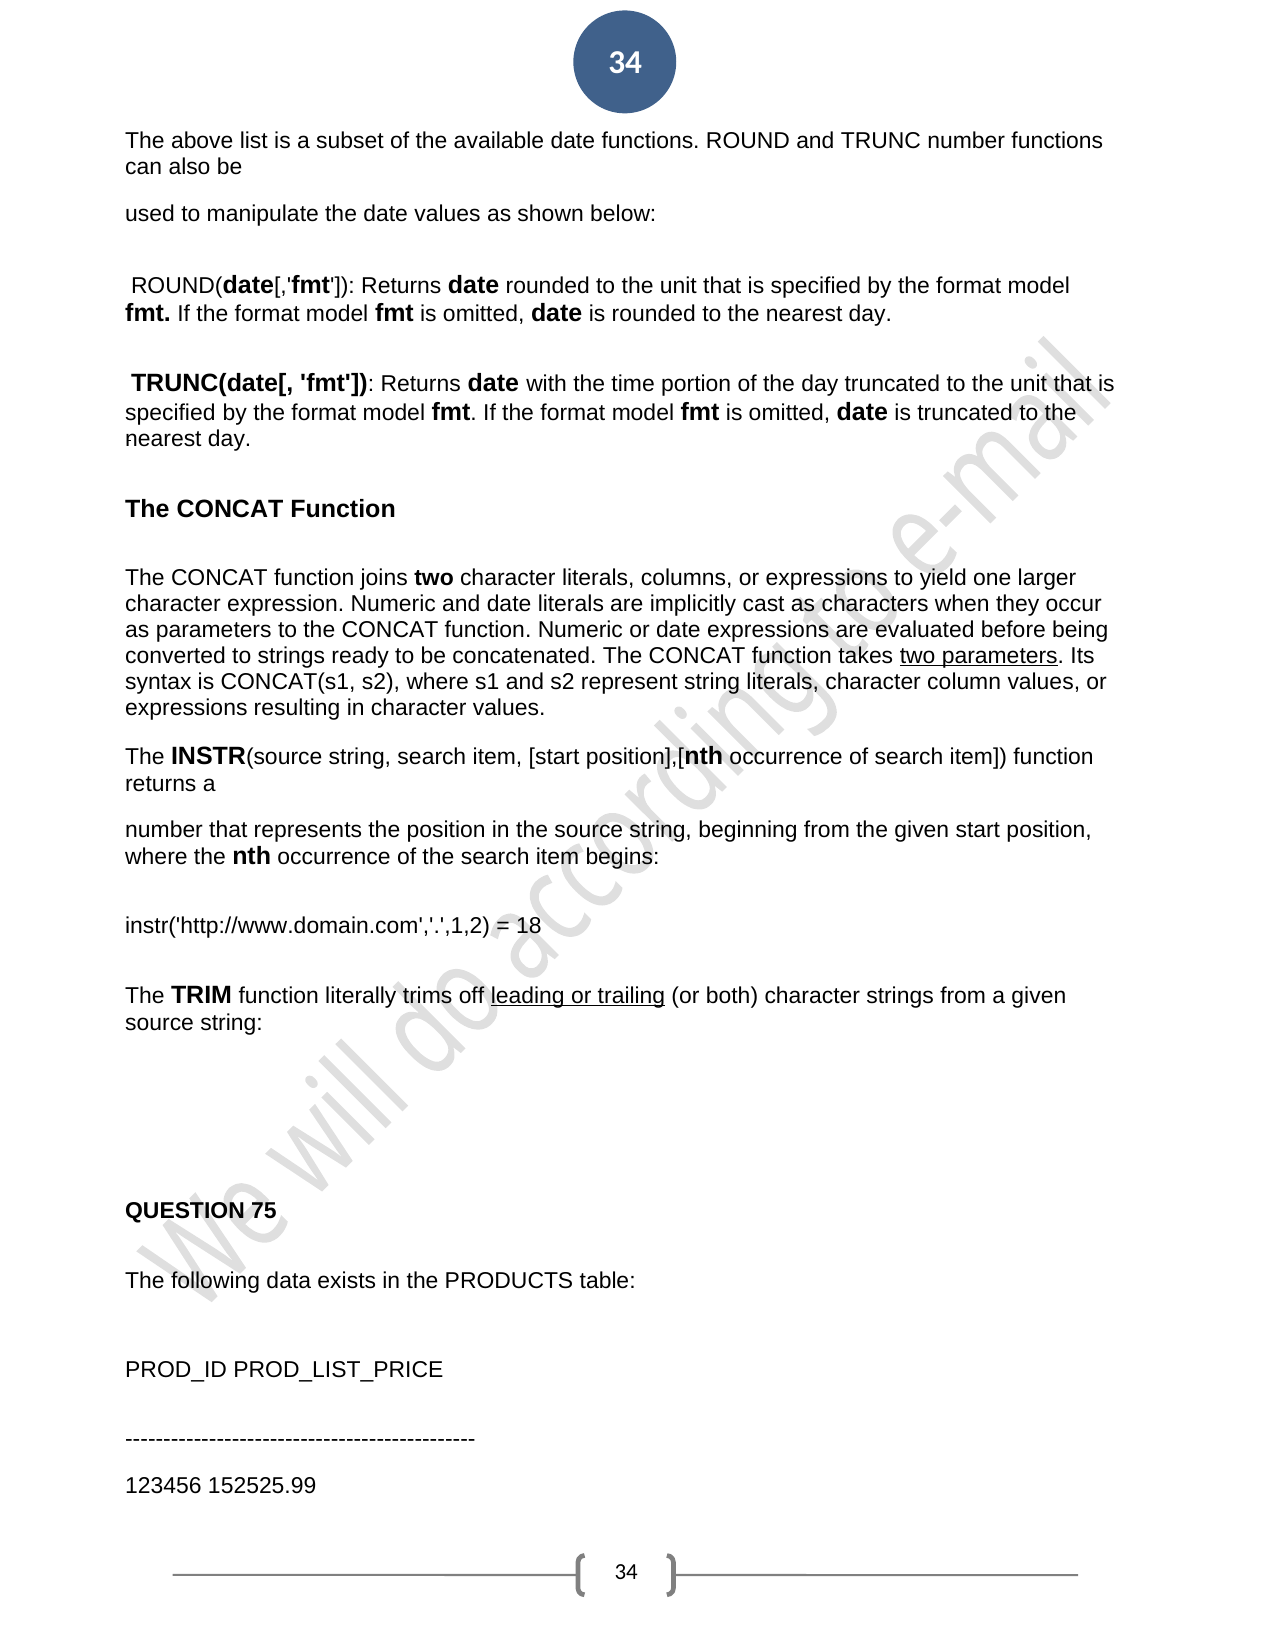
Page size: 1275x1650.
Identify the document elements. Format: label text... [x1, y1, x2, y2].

text The above list is a subset of the available date functions. ROUND and TRUNC number functions can also be [125, 127, 1139, 179]
text The INSTR(source string, search item, [start position],[nth occurrence of search item]) function returns a [125, 741, 1139, 796]
text instr('http://www.domain.com','.',1,2) = 18 [125, 912, 1139, 938]
text The CONCAT Function [125, 495, 1139, 523]
text ROUND(date[,'fmt']): Returns date rounded to the unit that is specified by the format model fmt. If the format model fmt is omitted, date is rounded to the nearest day. [125, 271, 1098, 327]
text PROD_ID PROD_LIST_PRICE [125, 1356, 1139, 1382]
text QUESTION 75 [125, 1197, 1139, 1224]
text 123456 152525.99 [125, 1472, 1139, 1498]
text used to manipulate the date values as shown below: [125, 200, 1139, 227]
text number that represents the position in the source string, beginning from the given start position, where the nth occurrence of the search item begins: [125, 817, 1139, 870]
text The TRIM function literally trims off leading or trailing (or both) character strings from a given source string: [125, 980, 1139, 1035]
text ---------------------------------------------- [125, 1424, 1139, 1451]
text TRUNC(date[, 'fmt']): Returns date with the time portion of the day truncated to the unit that is specified by the format model fmt. If the format model fmt is omitted, date is truncated to the nearest day. [125, 369, 1133, 451]
text The following data exists in the PRODUCTS table: [125, 1267, 1139, 1293]
text The CONCAT function joins two character literals, columns, or expressions to yield one larger character expression. Numeric and date literals are implicitly cast as characters when they occur as parameters to the CONCAT function. Numeric or date expressions are evaluated before being converted to strings ready to be concatenated. The CONCAT function takes two parameters. Its syntax is CONCAT(s1, s2), where s1 and s2 represent string literals, character column values, or expressions resulting in character values. [125, 565, 1119, 720]
